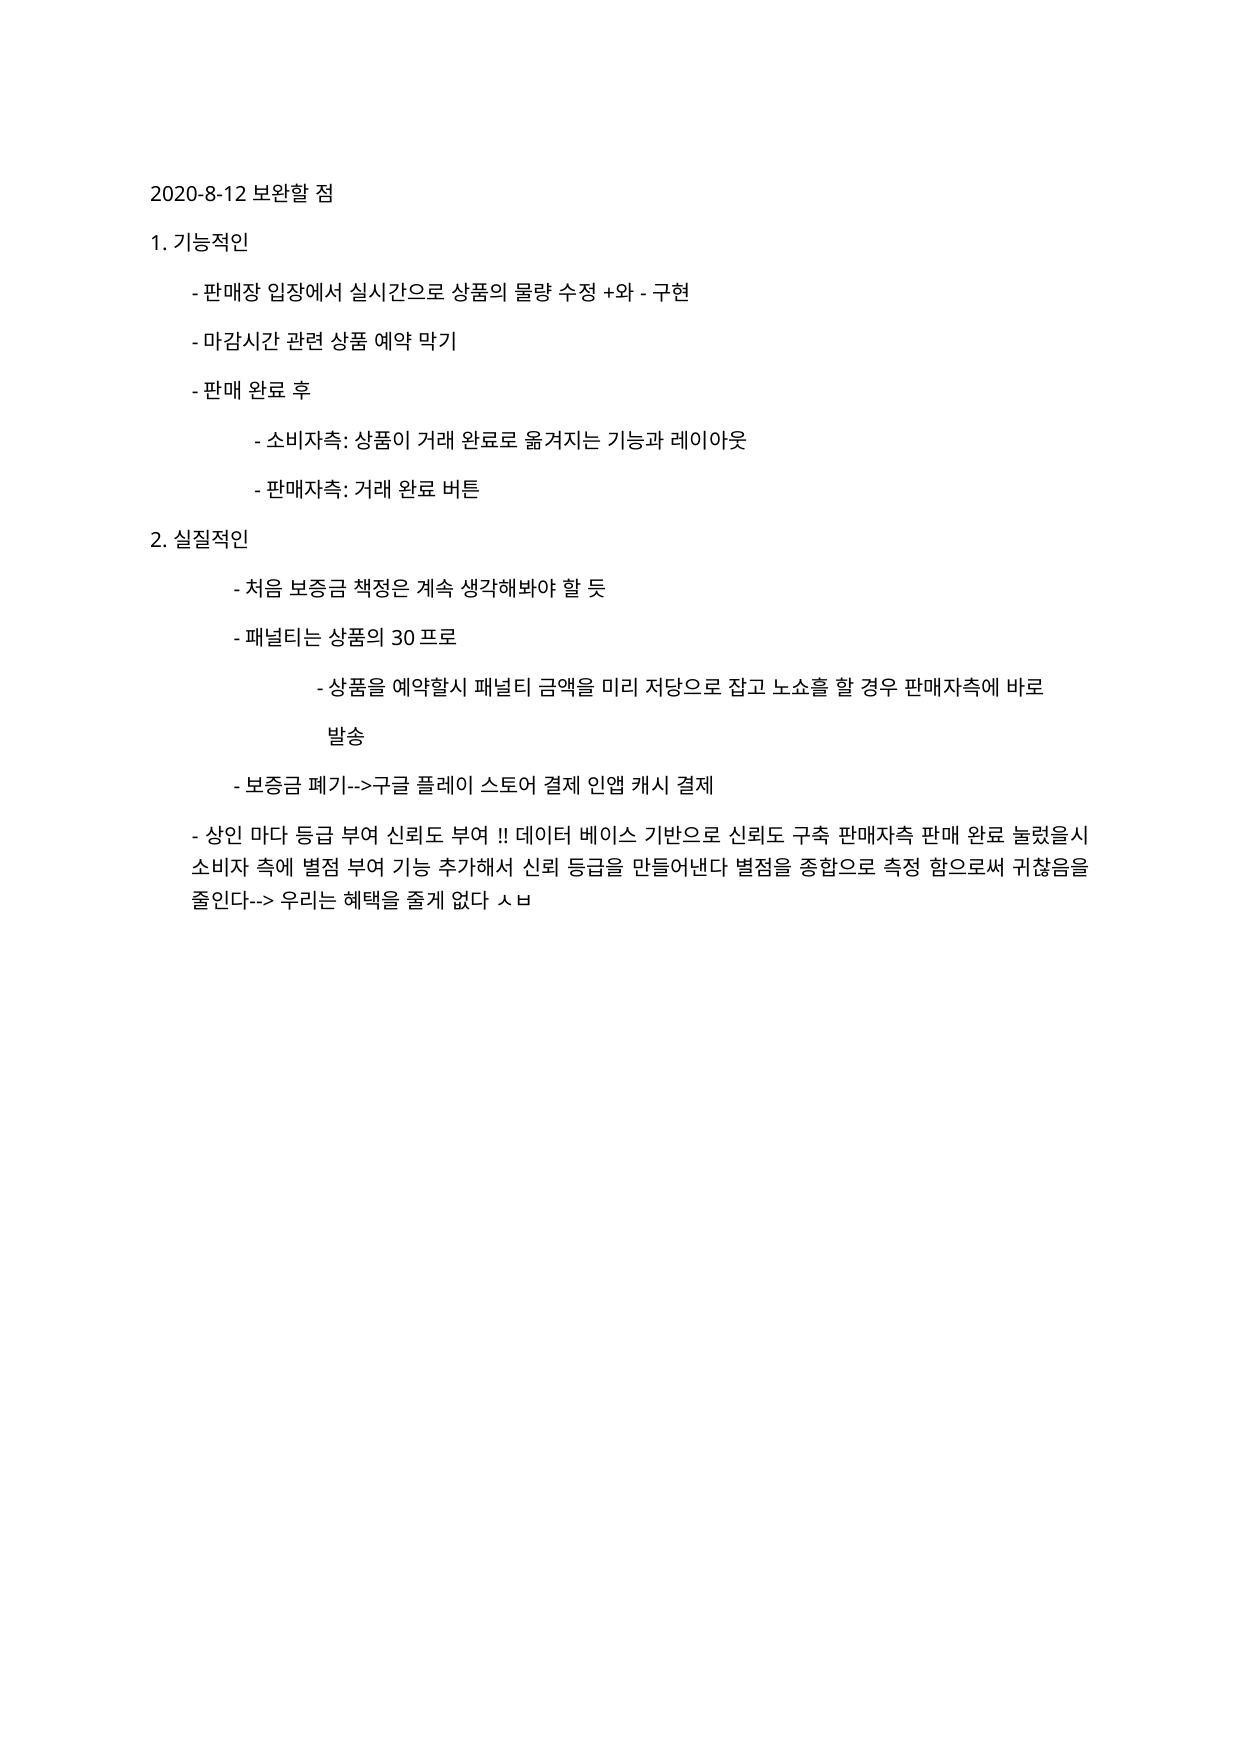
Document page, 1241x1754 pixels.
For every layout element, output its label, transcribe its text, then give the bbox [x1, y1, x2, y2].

text 2020-8-12 보완할 점 [150, 177, 1090, 207]
text - 판매장 입장에서 실시간으로 상품의 물량 수정 +와 - 구현 [150, 276, 1090, 306]
text - 상품을 예약할시 패널티 금액을 미리 저당으로 잡고 노쇼흘 할 경우 판매자측에 바로 [150, 671, 1090, 701]
text - 패널티는 상품의 30프로 [150, 622, 1090, 652]
text - 소비자측: 상품이 거래 완료로 옮겨지는 기능과 레이아웃 [233, 424, 1090, 454]
text - 마감시간 관련 상품 예약 막기 [150, 325, 1090, 356]
text - 보증금 폐기-->구글 플레이 스토어 결제 인앱 캐시 결제 [150, 769, 1090, 800]
text 2. 실질적인 [150, 523, 1090, 553]
text - 판매자측: 거래 완료 버튼 [233, 473, 1090, 504]
text - 판매 완료 후 [150, 375, 1090, 405]
text - 상인 마다 등급 부여 신뢰도 부여 !! 데이터 베이스 기반으로 신뢰도 구축 판매자측 판매 완료 눌렀을시 소비자 측에 별점 부여 기능 추가해서 신뢰 등급을 만들어낸다 별점을 종합으로 측정 함으로써 귀찮음을 줄인다--> 우리는 혜택을 줄게 없다 ㅅㅂ [192, 819, 1090, 914]
text - 처음 보증금 책정은 계속 생각해봐야 할 듯 [150, 572, 1090, 602]
text 발송 [150, 720, 1090, 751]
text 1. 기능적인 [150, 227, 1090, 257]
